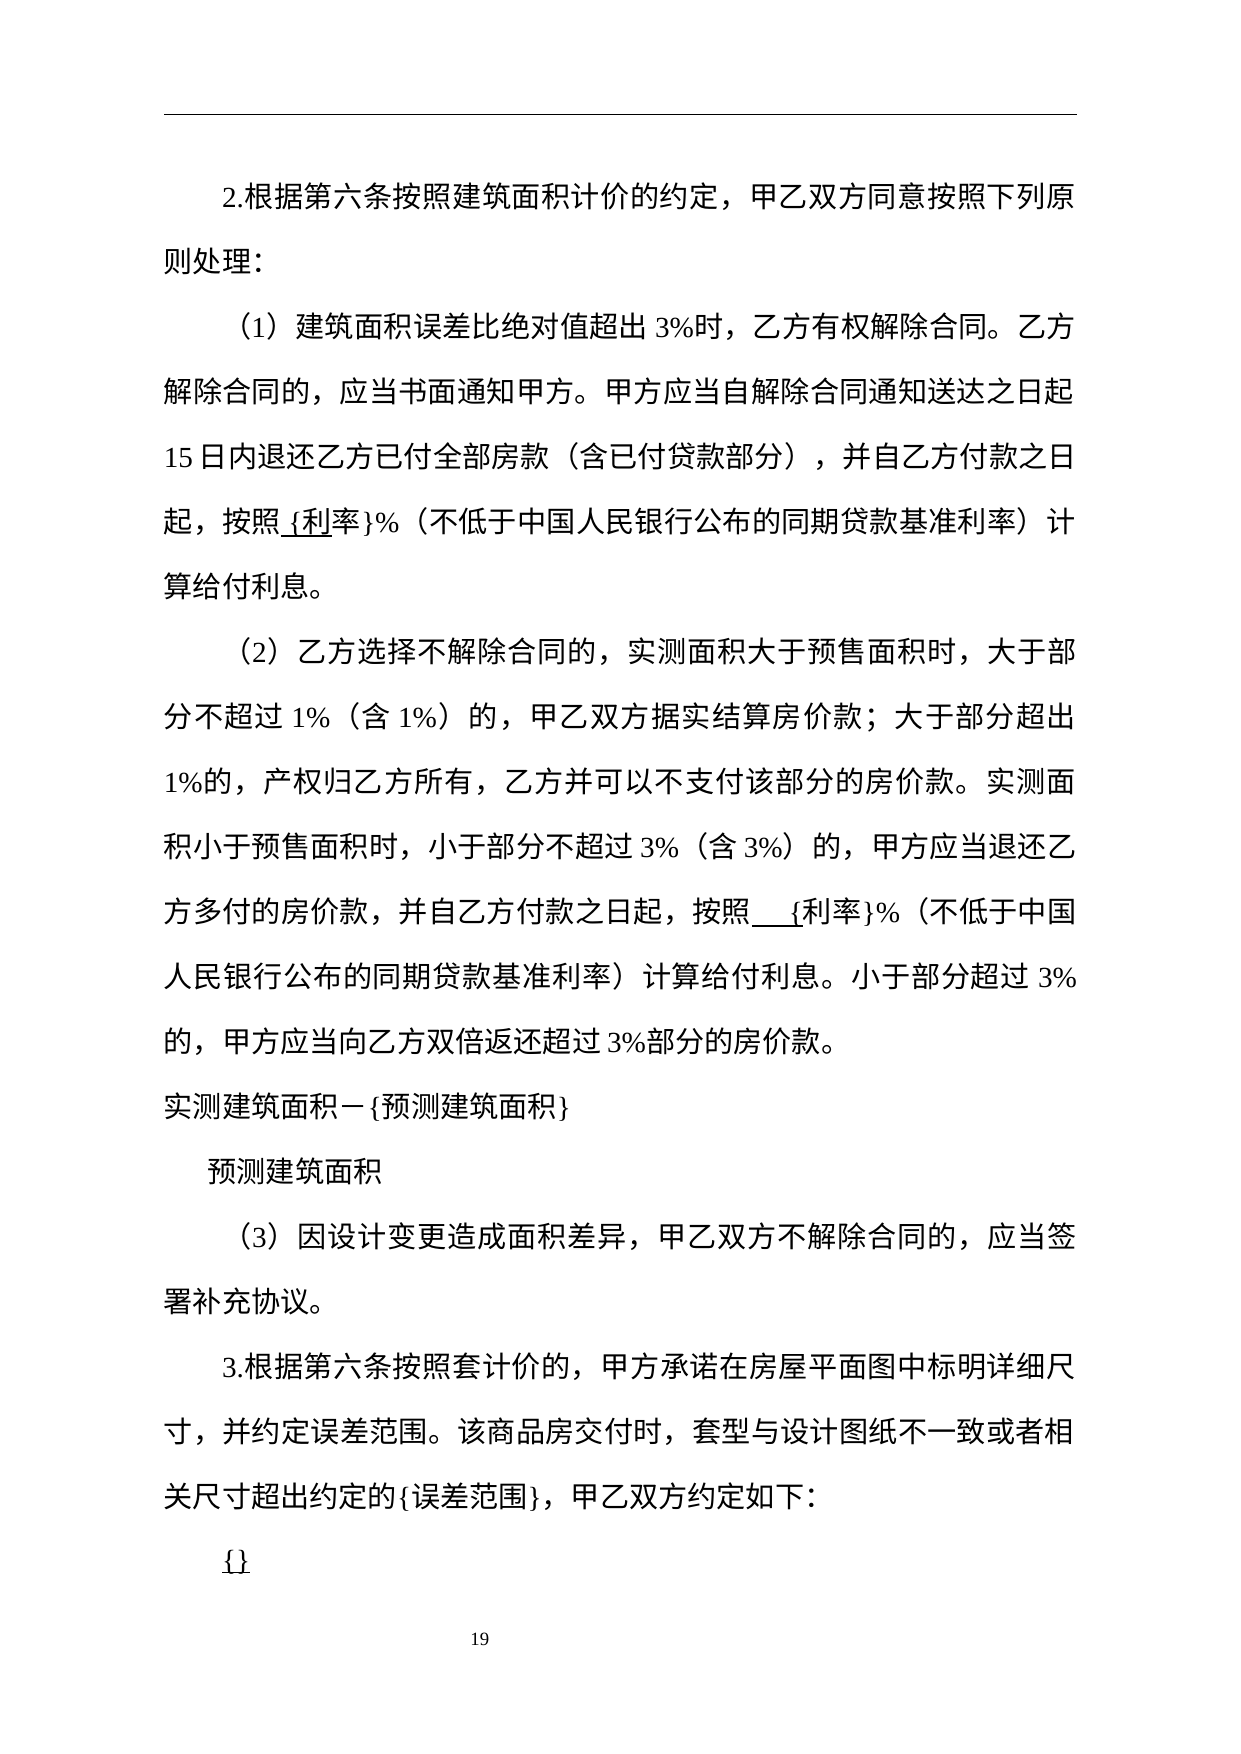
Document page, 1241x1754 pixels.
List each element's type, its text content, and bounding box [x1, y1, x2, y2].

text （3）因设计变更造成面积差异，甲乙双方不解除合同的，应当签署补充协议。 [163, 1202, 1077, 1332]
text 预测建筑面积 [163, 1137, 1077, 1202]
text 3.根据第六条按照套计价的，甲方承诺在房屋平面图中标明详细尺寸，并约定误差范围。该商品房交付时，套型与设计图纸不一致或者相关尺寸超出约定的{误差范围}，甲乙双方约定如下： [163, 1332, 1077, 1527]
text 实测建筑面积－{预测建筑面积} [163, 1072, 1077, 1137]
text （1）建筑面积误差比绝对值超出3%时，乙方有权解除合同。乙方解除合同的，应当书面通知甲方。甲方应当自解除合同通知送达之日起15日内退还乙方已付全部房款（含已付贷款部分），并自乙方付款之日起，按照 {利率}%（不低于中国人民银行公布的同期贷款基准利率）计算给付利息。 [163, 292, 1077, 617]
text {} [163, 1527, 1077, 1592]
text 2.根据第六条按照建筑面积计价的约定，甲乙双方同意按照下列原则处理： [163, 162, 1077, 292]
text （2）乙方选择不解除合同的，实测面积大于预售面积时，大于部分不超过1%（含1%）的，甲乙双方据实结算房价款；大于部分超出1%的，产权归乙方所有，乙方并可以不支付该部分的房价款。实测面积小于预售面积时，小于部分不超过3%（含3%）的，甲方应当退还乙方多付的房价款，并自乙方付款之日起，按照 {利率}%（不低于中国人民银行公布的同期贷款基准利率）计算给付利息。小于部分超过3%的，甲方应当向乙方双倍返还超过3%部分的房价款。 [163, 617, 1077, 1072]
